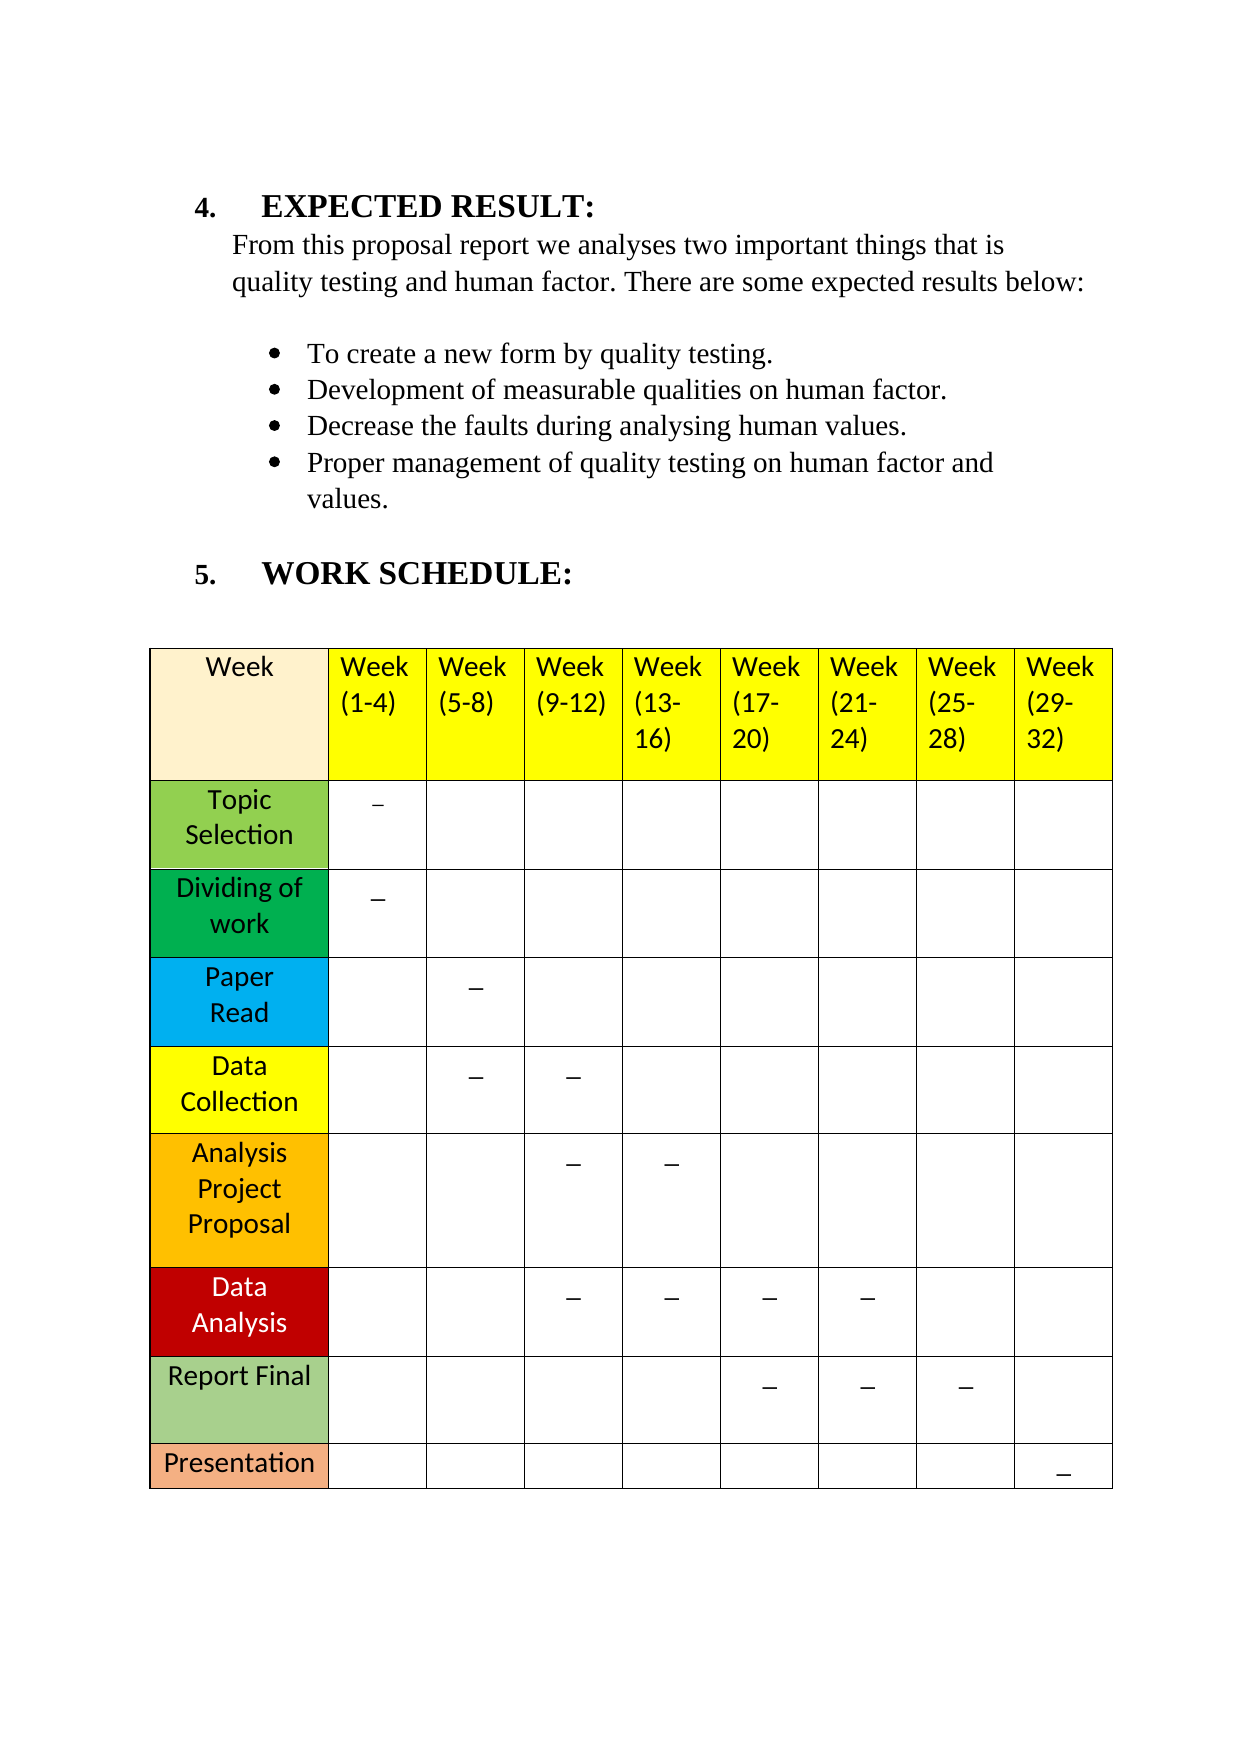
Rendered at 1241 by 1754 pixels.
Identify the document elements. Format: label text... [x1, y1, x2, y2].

table_header Week [151, 649, 328, 780]
table_cell [525, 781, 622, 868]
table_header Week (29-32) [1015, 649, 1112, 780]
table_cell Dividing of work [151, 870, 328, 957]
table_cell [329, 1268, 426, 1356]
table_cell _ [819, 1357, 916, 1443]
table_cell _ [525, 1134, 622, 1267]
list EXPECTED RESULT: [194, 186, 1090, 224]
table_cell _ [917, 1357, 1014, 1443]
table_cell [819, 1444, 916, 1488]
table_cell [721, 1444, 818, 1488]
table_cell [721, 1134, 818, 1267]
table_cell [1015, 870, 1112, 957]
list WORK SCHEDULE: [194, 553, 1090, 592]
table_cell _ [525, 1047, 622, 1133]
table_cell [819, 1134, 916, 1267]
table_cell _ [819, 1268, 916, 1356]
list To create a new form by quality testing. [269, 336, 1090, 369]
table_cell [623, 870, 720, 957]
table_cell Report Final [151, 1357, 328, 1443]
table_cell [721, 870, 818, 957]
list Decrease the faults during analysing human values. [269, 408, 1090, 442]
table_cell _ [329, 870, 426, 957]
table_cell [623, 781, 720, 868]
table_cell [917, 1047, 1014, 1133]
table_cell [623, 958, 720, 1046]
table_cell [427, 870, 524, 957]
table_cell Topic Selection [151, 781, 328, 868]
table_cell Presentation [151, 1444, 328, 1488]
table_cell Analysis Project Proposal [151, 1134, 328, 1267]
table_header Week (9-12) [525, 649, 622, 780]
table_cell _ [525, 1268, 622, 1356]
table_cell _ [721, 1268, 818, 1356]
table_cell [427, 1134, 524, 1267]
table_cell [917, 1444, 1014, 1488]
table_cell [721, 1047, 818, 1133]
table_cell [525, 958, 622, 1046]
table_cell [427, 1268, 524, 1356]
table_cell [917, 781, 1014, 868]
table_cell [1015, 1357, 1112, 1443]
table_cell [329, 958, 426, 1046]
table_cell _ [427, 1047, 524, 1133]
table_cell [623, 1357, 720, 1443]
table_cell [721, 781, 818, 868]
table_cell [329, 1047, 426, 1133]
table_header Week (25-28) [917, 649, 1014, 780]
table_cell [917, 1268, 1014, 1356]
table_cell Data Analysis [151, 1268, 328, 1356]
list Proper management of quality testing on human factor and values. [269, 445, 1090, 514]
table_cell [819, 870, 916, 957]
table_cell [1015, 781, 1112, 868]
table_cell _ [329, 781, 426, 868]
table_cell [1015, 958, 1112, 1046]
table_header Week (13-16) [623, 649, 720, 780]
table_cell [329, 1134, 426, 1267]
table_header Week (21-24) [819, 649, 916, 780]
table_cell [819, 781, 916, 868]
table_cell [427, 781, 524, 868]
table_header Week (1-4) [329, 649, 426, 780]
table_cell [427, 1444, 524, 1488]
table_cell Data Collection [151, 1047, 328, 1133]
table_cell [525, 1357, 622, 1443]
table_cell _ [427, 958, 524, 1046]
table_cell [329, 1357, 426, 1443]
table_cell [525, 1444, 622, 1488]
table_cell [917, 958, 1014, 1046]
table_cell _ [623, 1134, 720, 1267]
table_cell [623, 1047, 720, 1133]
table_cell [721, 958, 818, 1046]
table_cell [1015, 1268, 1112, 1356]
table_cell [329, 1444, 426, 1488]
table_cell [1015, 1047, 1112, 1133]
table_cell [1015, 1134, 1112, 1267]
table_cell _ [721, 1357, 818, 1443]
table_cell [427, 1357, 524, 1443]
table_cell Paper Read [151, 958, 328, 1046]
table_cell _ [1015, 1444, 1112, 1488]
table_cell [819, 958, 916, 1046]
table_header Week (17-20) [721, 649, 818, 780]
table_cell [917, 870, 1014, 957]
table_cell [525, 870, 622, 957]
table_header Week (5-8) [427, 649, 524, 780]
table_cell [623, 1444, 720, 1488]
table_cell [819, 1047, 916, 1133]
table_cell _ [623, 1268, 720, 1356]
list Development of measurable qualities on human factor. [269, 372, 1090, 406]
list From this proposal report we analyses two important things that is quality testing and human factor. There are some expected results below: [232, 227, 1090, 297]
table_cell [917, 1134, 1014, 1267]
